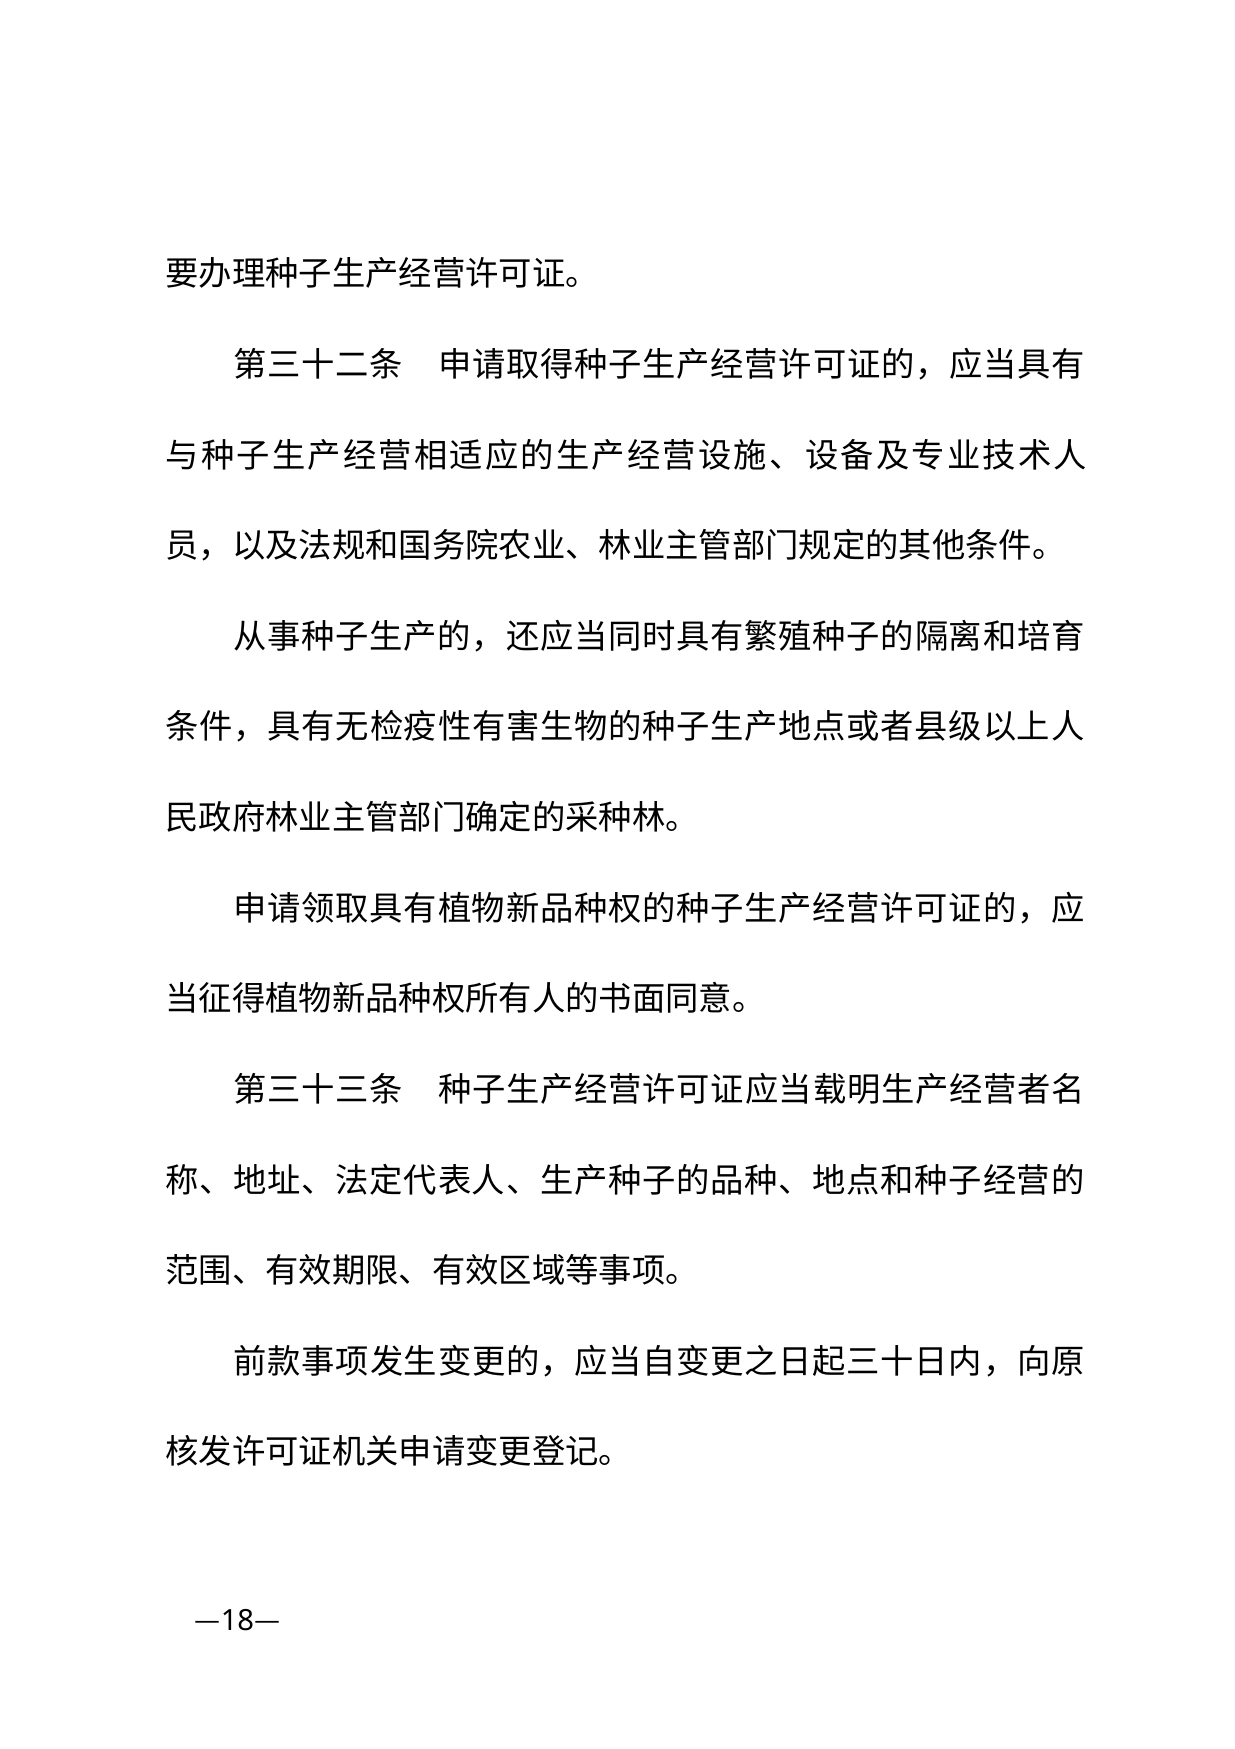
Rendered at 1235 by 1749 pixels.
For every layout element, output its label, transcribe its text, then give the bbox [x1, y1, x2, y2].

text 第三十三条 种子生产经营许可证应当载明生产经营者名称、地址、法定代表人、生产种子的品种、地点和种子经营的范围、有效期限、有效区域等事项。 [165, 1042, 1087, 1313]
text 第三十二条 申请取得种子生产经营许可证的，应当具有与种子生产经营相适应的生产经营设施、设备及专业技术人员，以及法规和国务院农业、林业主管部门规定的其他条件。 [165, 317, 1087, 588]
text 前款事项发生变更的，应当自变更之日起三十日内，向原核发许可证机关申请变更登记。 [165, 1313, 1087, 1495]
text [165, 226, 1087, 317]
text 从事种子生产的，还应当同时具有繁殖种子的隔离和培育条件，具有无检疫性有害生物的种子生产地点或者县级以上人民政府林业主管部门确定的采种林。 [165, 588, 1087, 860]
text 申请领取具有植物新品种权的种子生产经营许可证的，应当征得植物新品种权所有人的书面同意。 [165, 860, 1087, 1042]
